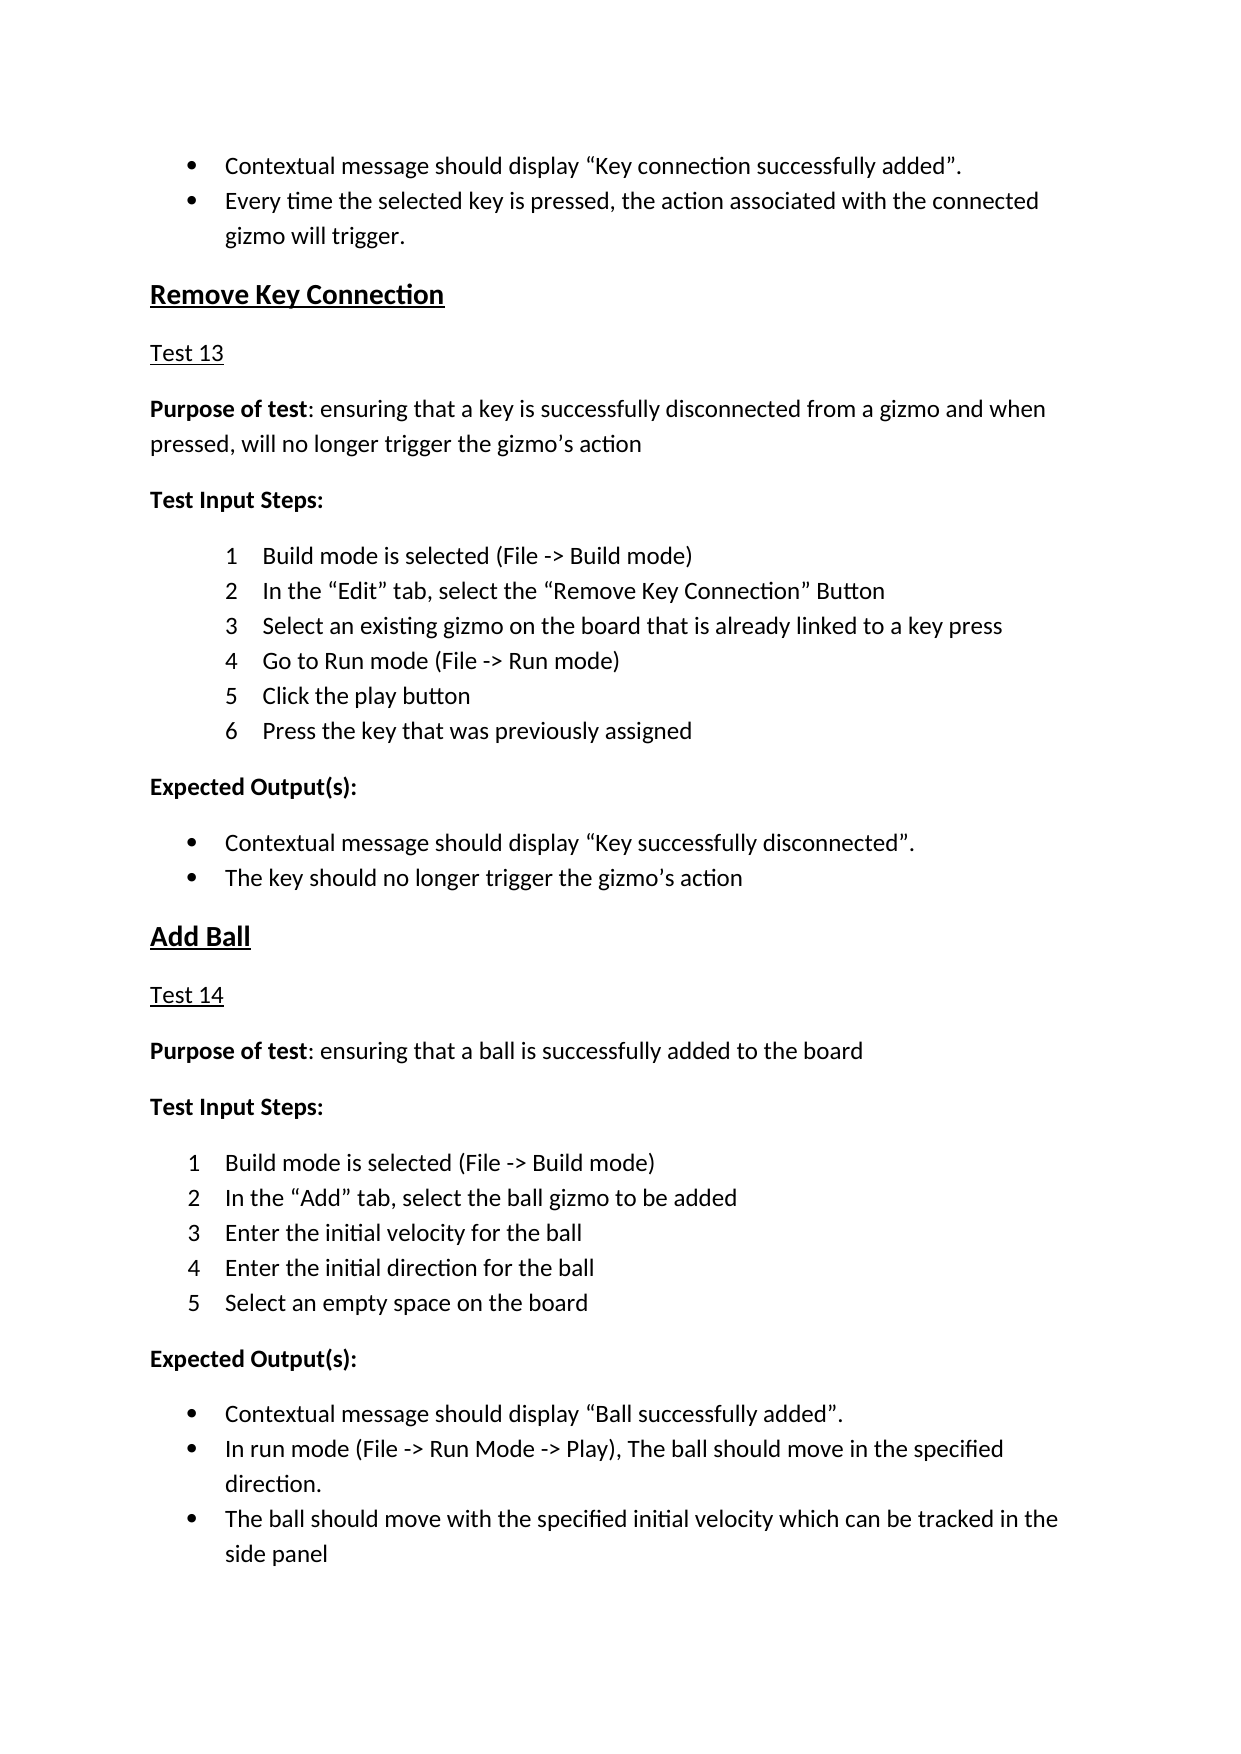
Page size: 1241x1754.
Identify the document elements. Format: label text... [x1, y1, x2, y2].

list Enter the initial velocity for the ball [187, 1217, 1090, 1247]
list Press the key that was previously assigned [225, 715, 1090, 746]
text Expected Output(s): [150, 1343, 1090, 1373]
text Remove Key Connection [150, 276, 1090, 311]
list In the “Edit” tab, select the “Remove Key Connection” Button [225, 575, 1090, 606]
text Purpose of test: ensuring that a ball is successfully added to the board [150, 1035, 1090, 1066]
text Purpose of test: ensuring that a key is successfully disconnected from a gizmo and when pressed, will no longer trigger the gizmo’s action [150, 393, 1090, 459]
list Contextual message should display “Key successfully disconnected”. [187, 827, 1090, 857]
list In run mode (File -> Run Mode -> Play), The ball should move in the specified direction. [187, 1433, 1090, 1499]
text Test Input Steps: [150, 484, 1090, 515]
text Add Ball [150, 918, 1090, 953]
list The key should no longer trigger the gizmo’s action [187, 862, 1090, 892]
list Every time the selected key is pressed, the action associated with the connected gizmo will trigger. [187, 185, 1090, 251]
text Test 13 [150, 338, 1090, 368]
list Contextual message should display “Key connection successfully added”. [187, 150, 1090, 181]
list The ball should move with the specified initial velocity which can be tracked in the side panel [187, 1503, 1090, 1569]
list In the “Add” tab, select the ball gizmo to be added [187, 1182, 1090, 1212]
list Select an empty space on the board [187, 1287, 1090, 1317]
text Test 14 [150, 979, 1090, 1010]
list Build mode is selected (File -> Build mode) [187, 1147, 1090, 1177]
text Expected Output(s): [150, 771, 1090, 801]
text Test Input Steps: [150, 1091, 1090, 1122]
list Build mode is selected (File -> Build mode) [225, 540, 1090, 571]
list Click the play button [225, 680, 1090, 711]
list Select an existing gizmo on the board that is already linked to a key press [225, 610, 1090, 641]
list Go to Run mode (File -> Run mode) [225, 645, 1090, 676]
list Enter the initial direction for the ball [187, 1252, 1090, 1282]
list Contextual message should display “Ball successfully added”. [187, 1398, 1090, 1429]
